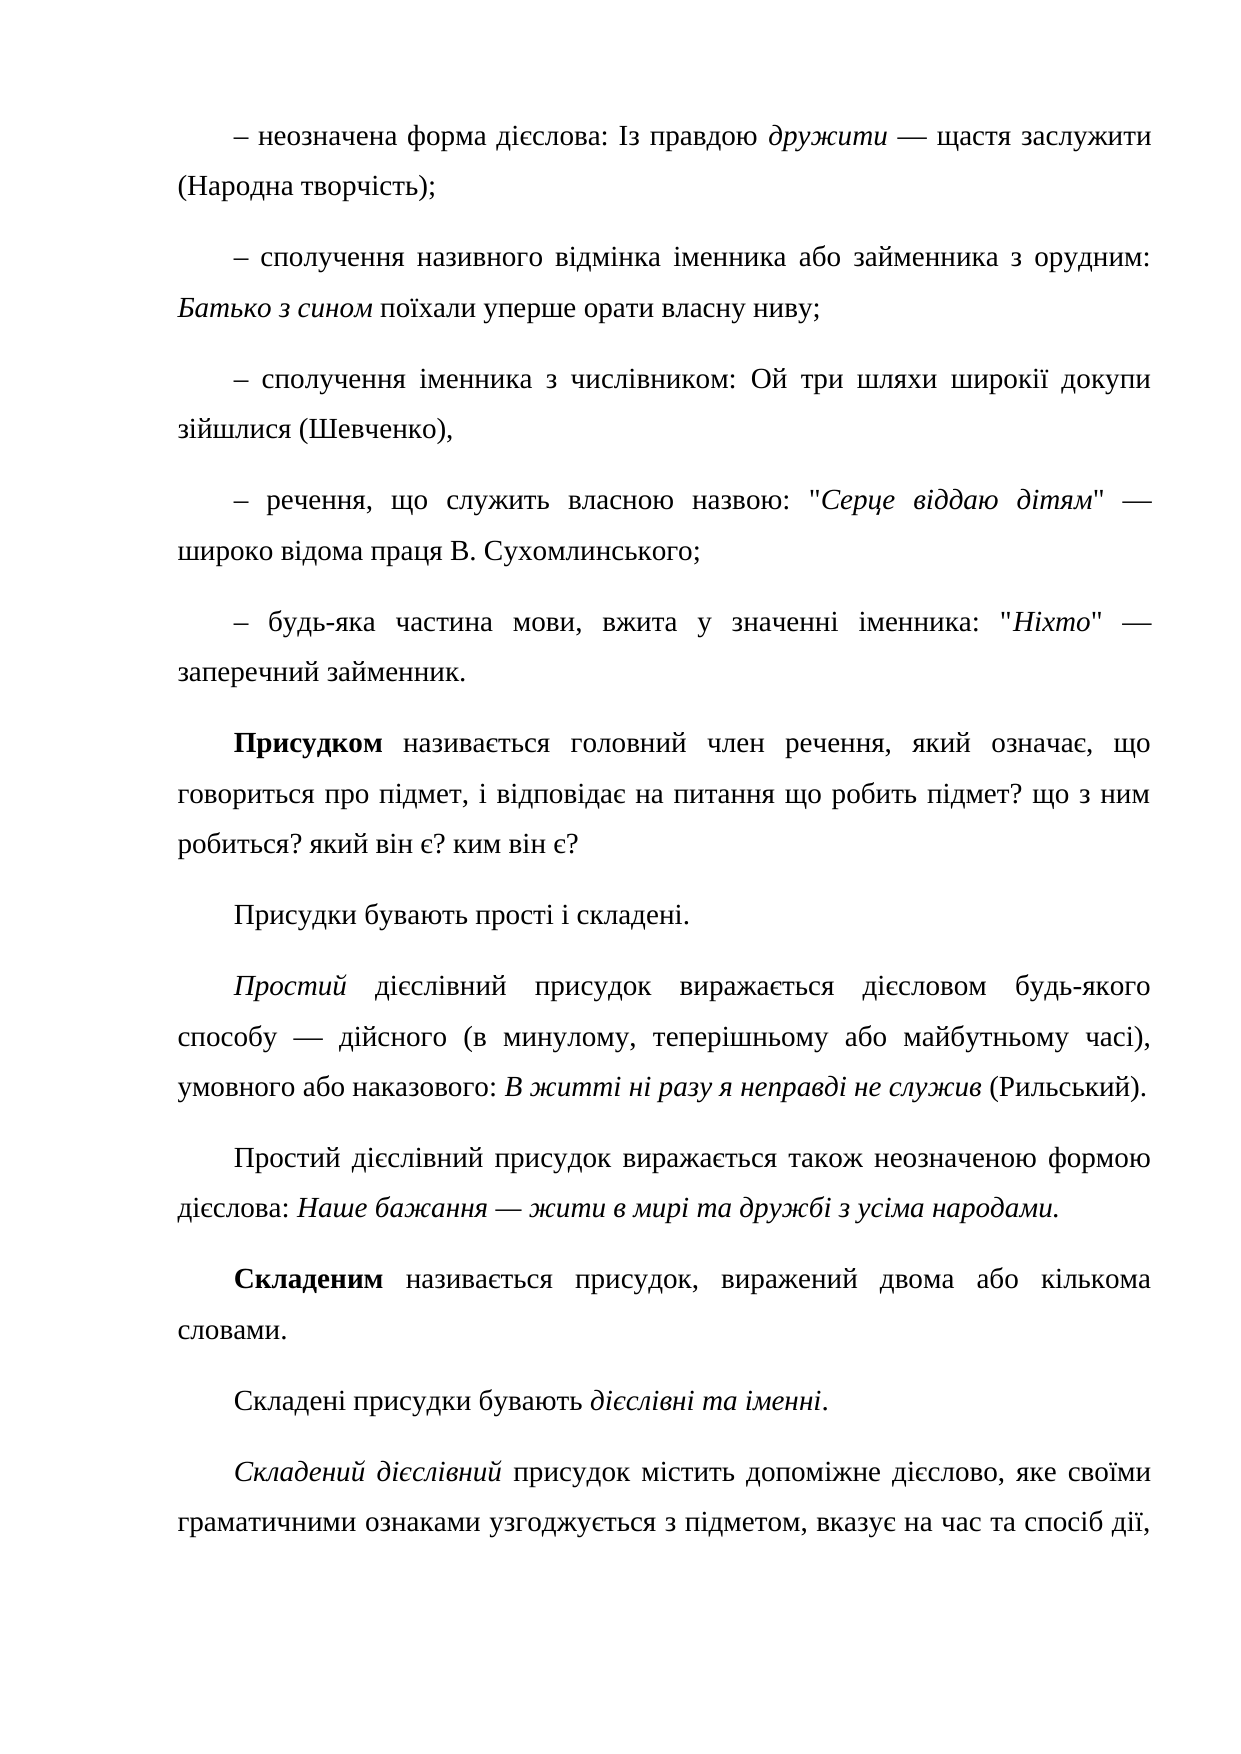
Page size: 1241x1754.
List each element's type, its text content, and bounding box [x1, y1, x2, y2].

text – неозначена форма дієслова: Із правдою дружити — щастя заслужити (Народна творчість); [177, 118, 1152, 202]
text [177, 1454, 1152, 1538]
text – речення, що служить власною назвою: "Серце віддаю дітям" — широко відома праця В. Сухомлинського; [177, 482, 1152, 566]
text Простий дієслівний присудок виражається дієсловом будь-якого способу — дійсного (в минулому, теперішньому або майбутньому часі), умовного або наказового: В житті ні разу я неправді не служив (Рильський). [177, 968, 1152, 1102]
text Присудки бувають прості і складені. [177, 897, 1152, 931]
text Складеним називається присудок, виражений двома або кількома словами. [177, 1262, 1152, 1345]
text – сполучення іменника з числівником: Ой три шляхи широкії докупи зійшлися (Шевченко), [177, 361, 1152, 445]
text Складені присудки бувають дієслівні та іменні. [177, 1383, 1152, 1417]
text – будь-яка частина мови, вжита у значенні іменника: "Ніхто" — заперечний займенник. [177, 604, 1152, 688]
text Присудком називається головний член речення, який означає, що говориться про підмет, і відповідає на питання що робить підмет? що з ним робиться? який він є? ким він є? [177, 725, 1152, 859]
text – сполучення називного відмінка іменника або займенника з орудним: Батько з сином поїхали уперше орати власну ниву; [177, 239, 1152, 323]
text Простий дієслівний присудок виражається також неозначеною формою дієслова: Наше бажання — жити в мирі та дружбі з усіма народами. [177, 1140, 1152, 1224]
